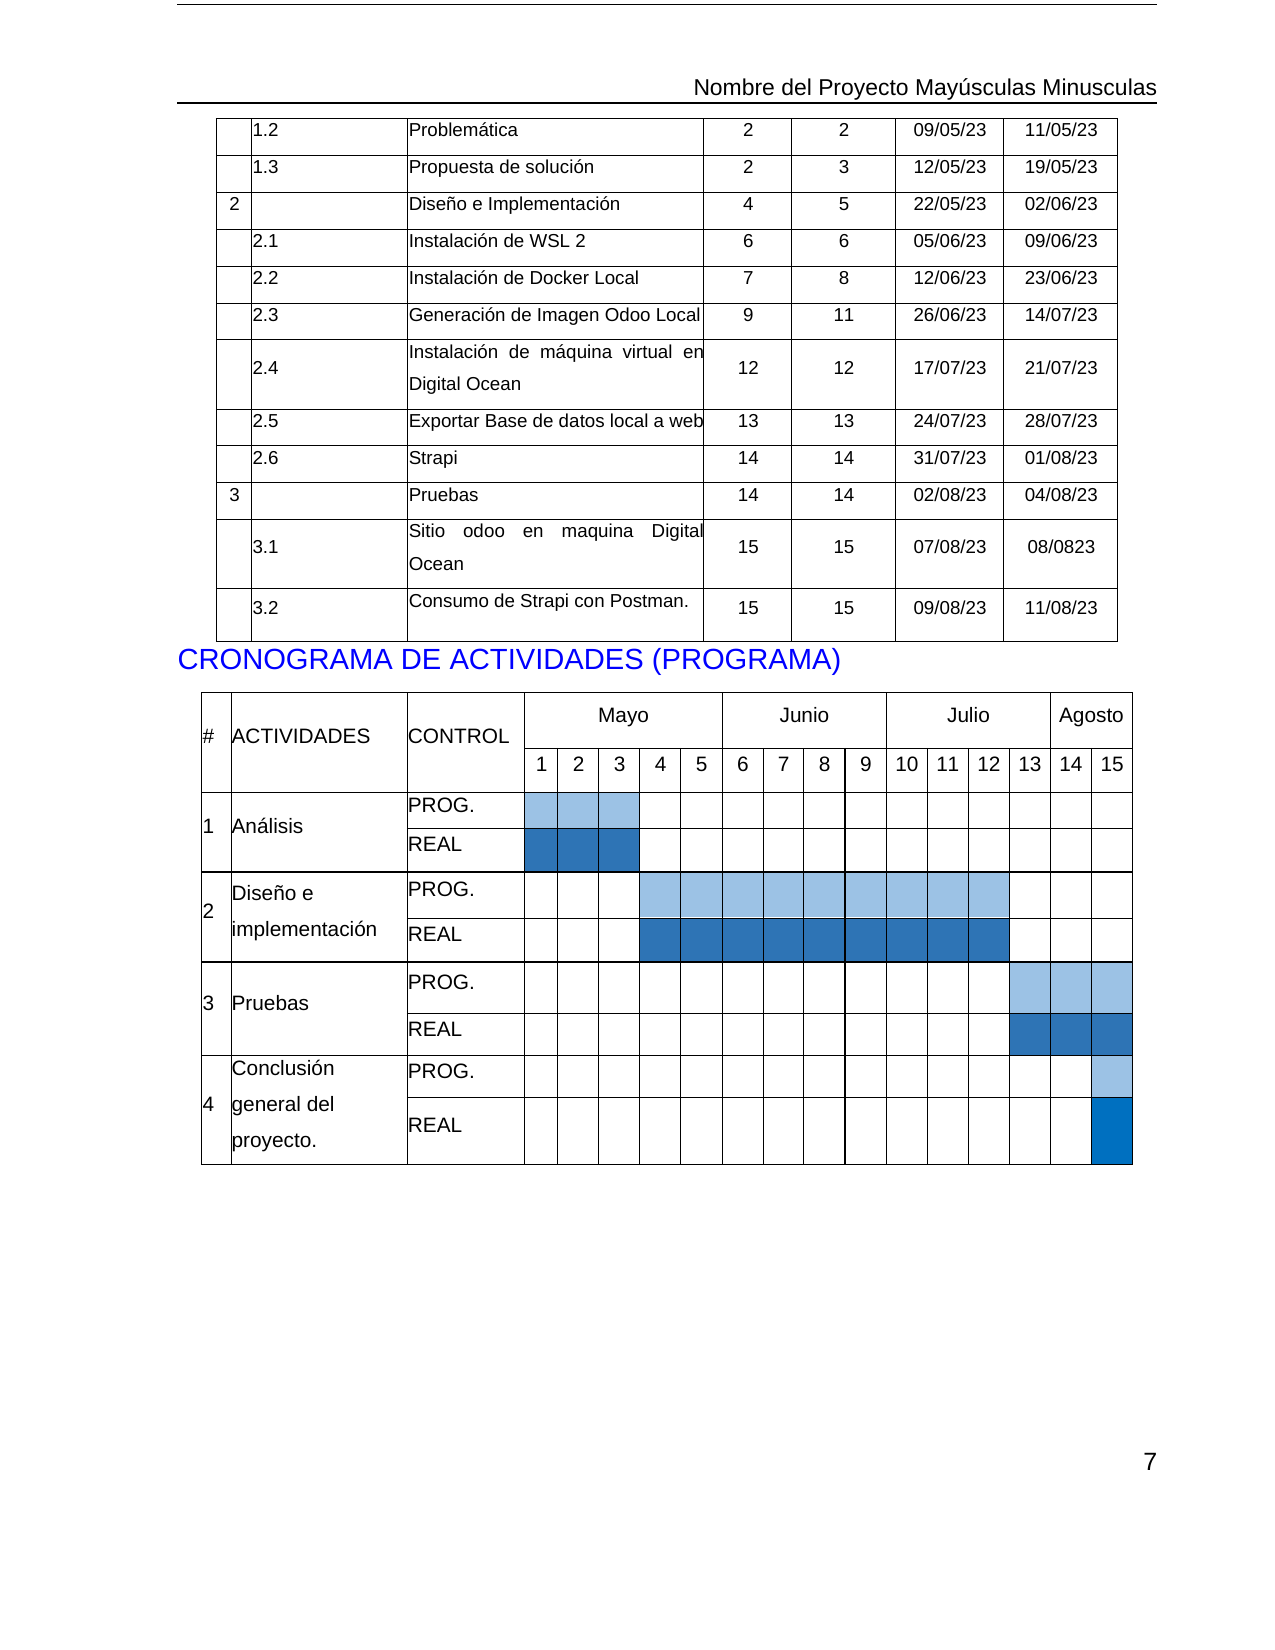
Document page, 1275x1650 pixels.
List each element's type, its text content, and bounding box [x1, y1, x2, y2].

table_cell Análisis [232, 793, 407, 871]
table_cell [1092, 793, 1132, 828]
table_cell [1092, 1014, 1132, 1055]
table_cell [928, 1014, 968, 1055]
table_cell [217, 156, 251, 192]
table_cell 3.1 [252, 520, 407, 588]
table_cell [599, 1056, 639, 1097]
table_cell 3.2 [252, 589, 407, 641]
table_cell 4 [202, 1056, 231, 1164]
table_cell [252, 483, 407, 519]
table_header Agosto [1051, 693, 1132, 748]
table_cell [599, 963, 639, 1013]
table_cell 6 [704, 230, 791, 266]
table_cell [928, 1056, 968, 1097]
table_cell [525, 963, 557, 1013]
table_cell [217, 340, 251, 408]
table_cell 1.3 [252, 156, 407, 192]
table_cell [640, 873, 680, 917]
table_cell 15 [792, 520, 895, 588]
table_cell [928, 963, 968, 1013]
table_cell [525, 793, 557, 828]
table_cell 2.3 [252, 304, 407, 339]
table_cell [887, 919, 927, 961]
table_cell 4 [704, 193, 791, 229]
table_cell [1051, 963, 1091, 1013]
table_cell REAL [408, 1098, 524, 1164]
table_cell [525, 829, 557, 871]
table_cell [681, 1098, 722, 1164]
table_cell [640, 963, 680, 1013]
table_cell [681, 1014, 722, 1055]
table_cell [928, 793, 968, 828]
table_cell 15 [792, 589, 895, 641]
table_cell [525, 1098, 557, 1164]
table_cell [846, 1056, 886, 1097]
table_cell Exportar Base de datos local a web [408, 410, 703, 445]
table_cell [1010, 1014, 1050, 1055]
table_cell 2.4 [252, 340, 407, 408]
table_cell [681, 963, 722, 1013]
table_cell [887, 1056, 927, 1097]
table_cell Strapi [408, 446, 703, 482]
table_cell Conclusión general del proyecto. [232, 1056, 407, 1164]
table_cell [846, 919, 886, 961]
table_cell [217, 589, 251, 641]
table_cell [969, 873, 1009, 917]
table_cell [1010, 919, 1050, 961]
table_cell 13 [704, 410, 791, 445]
table_cell PROG. [408, 793, 524, 828]
table_cell [846, 873, 886, 917]
table_cell [558, 919, 598, 961]
table_cell PROG. [408, 1056, 524, 1097]
table_cell 14 [704, 446, 791, 482]
table_cell 9 [704, 304, 791, 339]
table_cell [599, 793, 639, 828]
table_cell [640, 919, 680, 961]
table_header # [202, 693, 231, 792]
table_cell [723, 793, 763, 828]
table_cell 3 [217, 483, 251, 519]
table_cell [969, 1014, 1009, 1055]
table_cell [887, 829, 927, 871]
table_cell 04/08/23 [1004, 483, 1117, 519]
table_cell [723, 1056, 763, 1097]
table_cell [928, 919, 968, 961]
table_cell [1010, 1056, 1050, 1097]
table_header Mayo [525, 693, 722, 748]
table_cell 14 [792, 483, 895, 519]
table_cell [846, 1098, 886, 1164]
table_cell Generación de Imagen Odoo Local [408, 304, 703, 339]
table_cell [217, 520, 251, 588]
table_cell [681, 873, 722, 917]
table_cell [804, 1014, 844, 1055]
table_cell Diseño e Implementación [408, 193, 703, 229]
table_cell [558, 1098, 598, 1164]
table_cell 1 [202, 793, 231, 871]
table_cell 2.5 [252, 410, 407, 445]
table_cell 8 [804, 749, 844, 792]
table_cell [887, 1098, 927, 1164]
table_cell [1051, 873, 1091, 917]
table_cell [887, 963, 927, 1013]
table_cell Instalación de máquina virtual en Digital Ocean [408, 340, 703, 408]
table_cell [723, 1014, 763, 1055]
table_cell [764, 873, 803, 917]
table_cell [764, 1014, 803, 1055]
table_cell 31/07/23 [896, 446, 1003, 482]
table_cell [764, 793, 803, 828]
table_cell [558, 1014, 598, 1055]
table_cell [764, 829, 803, 871]
table_cell 3 [202, 963, 231, 1055]
table_cell 2 [217, 193, 251, 229]
table_cell [804, 1098, 844, 1164]
table_cell [1051, 829, 1091, 871]
table_cell [681, 919, 722, 961]
table_cell 15 [1092, 749, 1132, 792]
table_cell [928, 829, 968, 871]
table_cell 12/06/23 [896, 267, 1003, 302]
table_cell [558, 1056, 598, 1097]
table_cell 17/07/23 [896, 340, 1003, 408]
table_cell 14/07/23 [1004, 304, 1117, 339]
table_cell 5 [681, 749, 722, 792]
table_cell [599, 873, 639, 917]
text CRONOGRAMA DE ACTIVIDADES (PROGRAMA) [177, 642, 1157, 675]
table_cell 13 [1010, 749, 1050, 792]
table_cell [558, 963, 598, 1013]
table_cell REAL [408, 1014, 524, 1055]
table_cell [1051, 1098, 1091, 1164]
table_cell 28/07/23 [1004, 410, 1117, 445]
table_cell [1010, 1098, 1050, 1164]
table_cell [599, 919, 639, 961]
table_cell [640, 1056, 680, 1097]
table_cell 19/05/23 [1004, 156, 1117, 192]
table_cell [764, 963, 803, 1013]
table_cell 08/0823 [1004, 520, 1117, 588]
table_cell PROG. [408, 963, 524, 1013]
table_cell 02/08/23 [896, 483, 1003, 519]
table_cell 1 [525, 749, 557, 792]
table_cell Problemática [408, 119, 703, 155]
table_cell [723, 873, 763, 917]
table_cell [558, 793, 598, 828]
table_cell 2 [792, 119, 895, 155]
table_cell [1010, 873, 1050, 917]
table_cell 10 [887, 749, 927, 792]
table_cell 3 [599, 749, 639, 792]
table_cell [599, 1014, 639, 1055]
table_cell 9 [846, 749, 886, 792]
table_cell 12 [704, 340, 791, 408]
table_cell 2.1 [252, 230, 407, 266]
table_cell 2 [704, 156, 791, 192]
table_cell [723, 919, 763, 961]
table_cell 05/06/23 [896, 230, 1003, 266]
table_cell 09/06/23 [1004, 230, 1117, 266]
table_header Junio [723, 693, 886, 748]
table_cell [804, 873, 844, 917]
table_cell [764, 1098, 803, 1164]
table_cell [969, 829, 1009, 871]
table_cell [969, 1098, 1009, 1164]
table_cell 7 [764, 749, 803, 792]
table_cell 12/05/23 [896, 156, 1003, 192]
table_cell [599, 829, 639, 871]
table_cell 07/08/23 [896, 520, 1003, 588]
table_cell 11 [792, 304, 895, 339]
table_cell 3 [792, 156, 895, 192]
table_cell 2.2 [252, 267, 407, 302]
table_cell Diseño e implementación [232, 873, 407, 961]
table_cell 1.2 [252, 119, 407, 155]
table_cell Sitio odoo en maquina Digital Ocean [408, 520, 703, 588]
table_cell [1051, 793, 1091, 828]
table_cell [640, 793, 680, 828]
table_cell 2.6 [252, 446, 407, 482]
table_cell [969, 963, 1009, 1013]
table_cell [1092, 873, 1132, 917]
table_cell [723, 829, 763, 871]
table_cell 6 [723, 749, 763, 792]
table_cell 11 [928, 749, 968, 792]
table_cell [217, 230, 251, 266]
table_cell [804, 829, 844, 871]
table_cell 22/05/23 [896, 193, 1003, 229]
table_cell [969, 1056, 1009, 1097]
table_header Julio [887, 693, 1050, 748]
table_cell [681, 793, 722, 828]
table_cell 09/08/23 [896, 589, 1003, 641]
table_cell [1051, 1014, 1091, 1055]
table_cell 6 [792, 230, 895, 266]
table_cell 4 [640, 749, 680, 792]
table_cell [804, 919, 844, 961]
table_header ACTIVIDADES [232, 693, 407, 792]
table_cell 13 [792, 410, 895, 445]
table_cell [217, 267, 251, 302]
table_cell 2 [558, 749, 598, 792]
table_cell [217, 304, 251, 339]
table_cell 02/06/23 [1004, 193, 1117, 229]
table_cell Instalación de Docker Local [408, 267, 703, 302]
table_cell 11/05/23 [1004, 119, 1117, 155]
table_cell [887, 873, 927, 917]
table_cell 14 [704, 483, 791, 519]
table_header CONTROL [408, 693, 524, 792]
table_cell [928, 873, 968, 917]
table_cell [846, 829, 886, 871]
table_cell [804, 793, 844, 828]
table_cell [804, 963, 844, 1013]
table_cell [846, 963, 886, 1013]
table_cell [525, 919, 557, 961]
table_cell 2 [704, 119, 791, 155]
table_cell [1010, 963, 1050, 1013]
table_cell [764, 1056, 803, 1097]
table_cell [217, 119, 251, 155]
table_cell PROG. [408, 873, 524, 917]
table_cell 2 [202, 873, 231, 961]
table_cell [764, 919, 803, 961]
table_cell Pruebas [408, 483, 703, 519]
table_cell Consumo de Strapi con Postman. [408, 589, 703, 641]
table_cell 11/08/23 [1004, 589, 1117, 641]
table_cell 24/07/23 [896, 410, 1003, 445]
table_cell [887, 793, 927, 828]
table_cell [846, 1014, 886, 1055]
table_cell 8 [792, 267, 895, 302]
table_cell 12 [792, 340, 895, 408]
table_cell [1010, 829, 1050, 871]
table_cell [681, 1056, 722, 1097]
table_cell [1092, 963, 1132, 1013]
table_cell [558, 873, 598, 917]
table_cell [887, 1014, 927, 1055]
table_cell 15 [704, 520, 791, 588]
table_cell [640, 1014, 680, 1055]
table_cell [1092, 919, 1132, 961]
table_cell [1092, 1098, 1132, 1164]
table_cell [525, 873, 557, 917]
table_cell [1010, 793, 1050, 828]
table_cell [558, 829, 598, 871]
table_cell 15 [704, 589, 791, 641]
table_cell [525, 1056, 557, 1097]
table_cell [640, 1098, 680, 1164]
table_cell 21/07/23 [1004, 340, 1117, 408]
table_cell Pruebas [232, 963, 407, 1055]
table_cell [1092, 1056, 1132, 1097]
table_cell 7 [704, 267, 791, 302]
table_cell 01/08/23 [1004, 446, 1117, 482]
table_cell 14 [792, 446, 895, 482]
table_cell 14 [1051, 749, 1091, 792]
table_cell [928, 1098, 968, 1164]
table_cell [969, 793, 1009, 828]
table_cell [969, 919, 1009, 961]
table_cell [217, 410, 251, 445]
table_cell [217, 446, 251, 482]
table_cell [640, 829, 680, 871]
table_cell [723, 963, 763, 1013]
table_cell [599, 1098, 639, 1164]
table_cell Instalación de WSL 2 [408, 230, 703, 266]
table_cell 12 [969, 749, 1009, 792]
table_cell [525, 1014, 557, 1055]
table_cell [1051, 919, 1091, 961]
table_cell [846, 793, 886, 828]
table_cell [681, 829, 722, 871]
table_cell [723, 1098, 763, 1164]
table_cell REAL [408, 829, 524, 871]
table_cell [252, 193, 407, 229]
table_cell Propuesta de solución [408, 156, 703, 192]
table_cell REAL [408, 919, 524, 961]
table_cell 26/06/23 [896, 304, 1003, 339]
table_cell 09/05/23 [896, 119, 1003, 155]
table_cell 23/06/23 [1004, 267, 1117, 302]
table_cell 5 [792, 193, 895, 229]
table_cell [804, 1056, 844, 1097]
table_cell [1092, 829, 1132, 871]
table_cell [1051, 1056, 1091, 1097]
